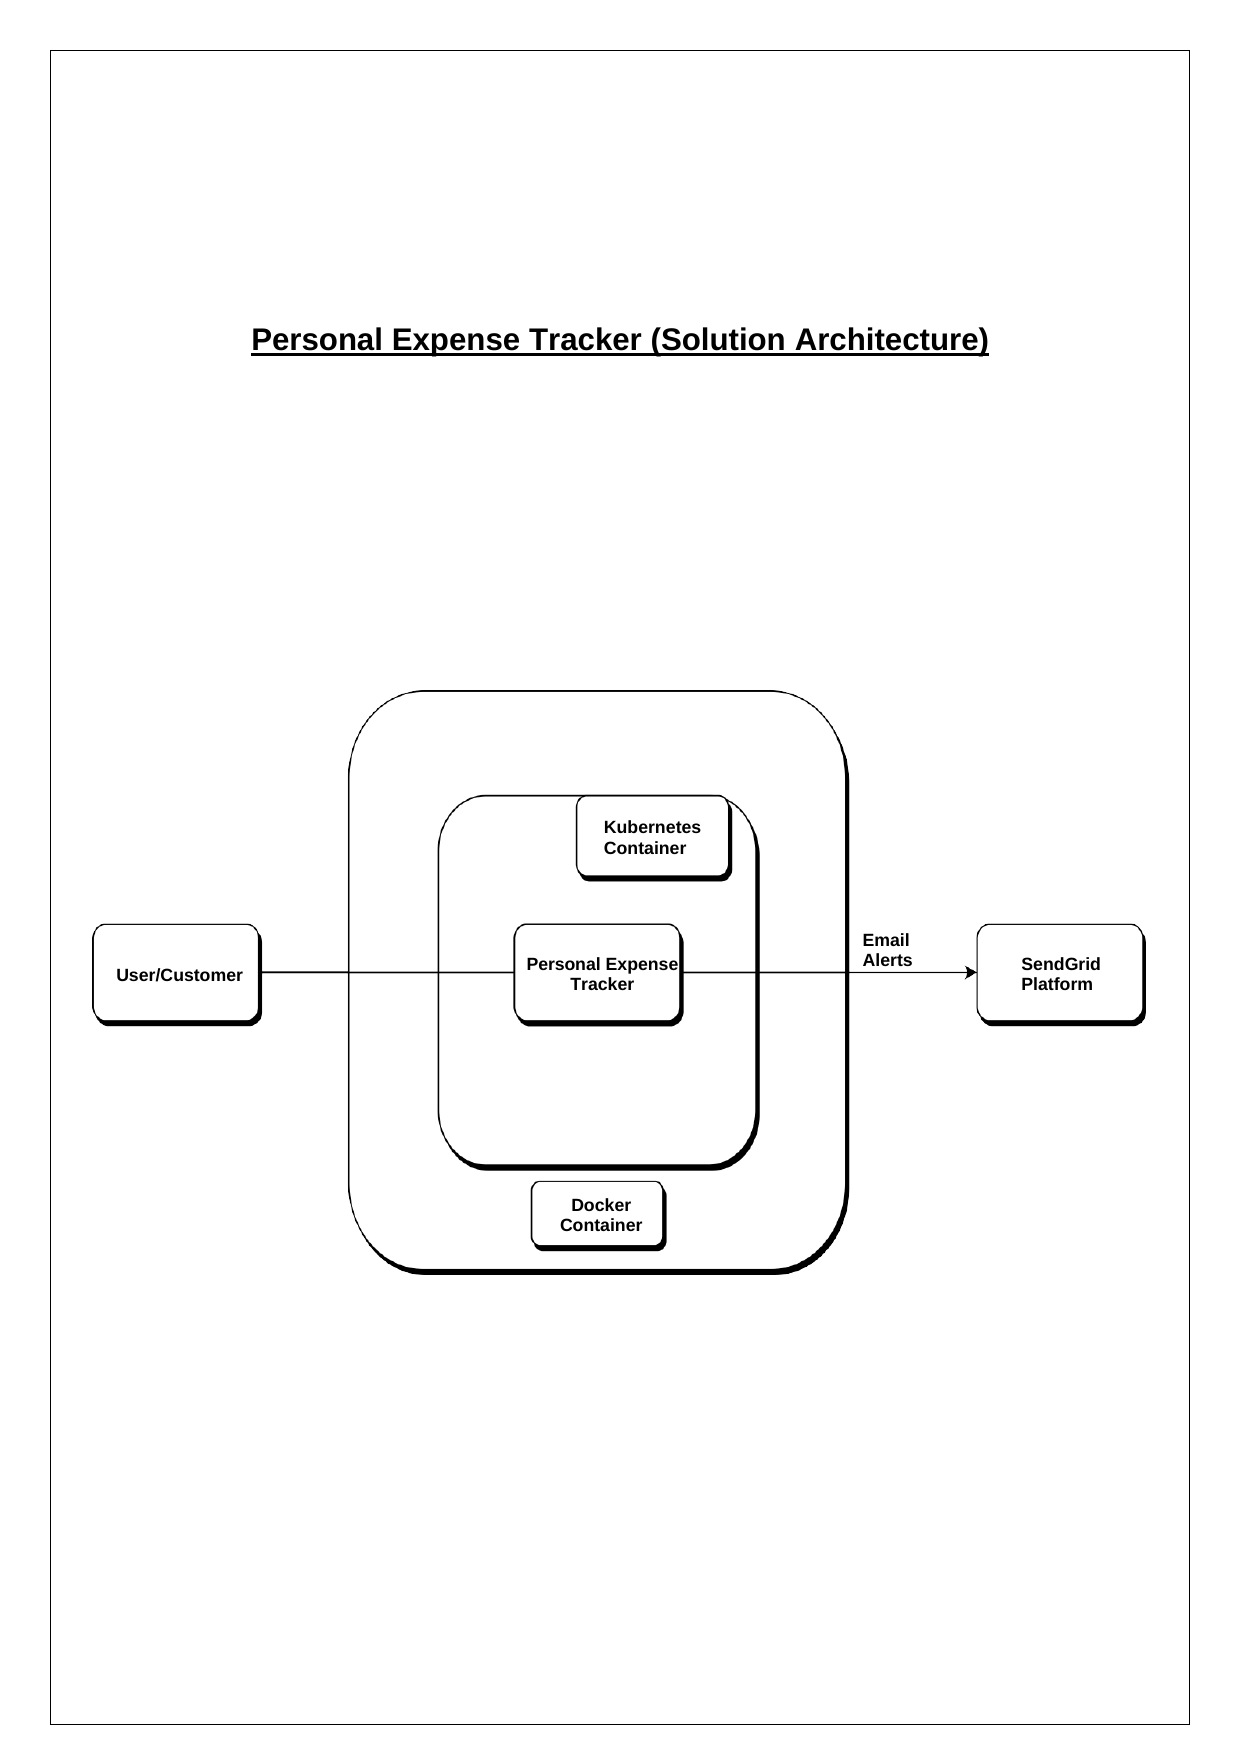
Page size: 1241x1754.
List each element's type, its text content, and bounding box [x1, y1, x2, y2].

picture [92, 690, 1146, 1275]
text Personal Expense Tracker (Solution Architecture) [250, 321, 990, 357]
